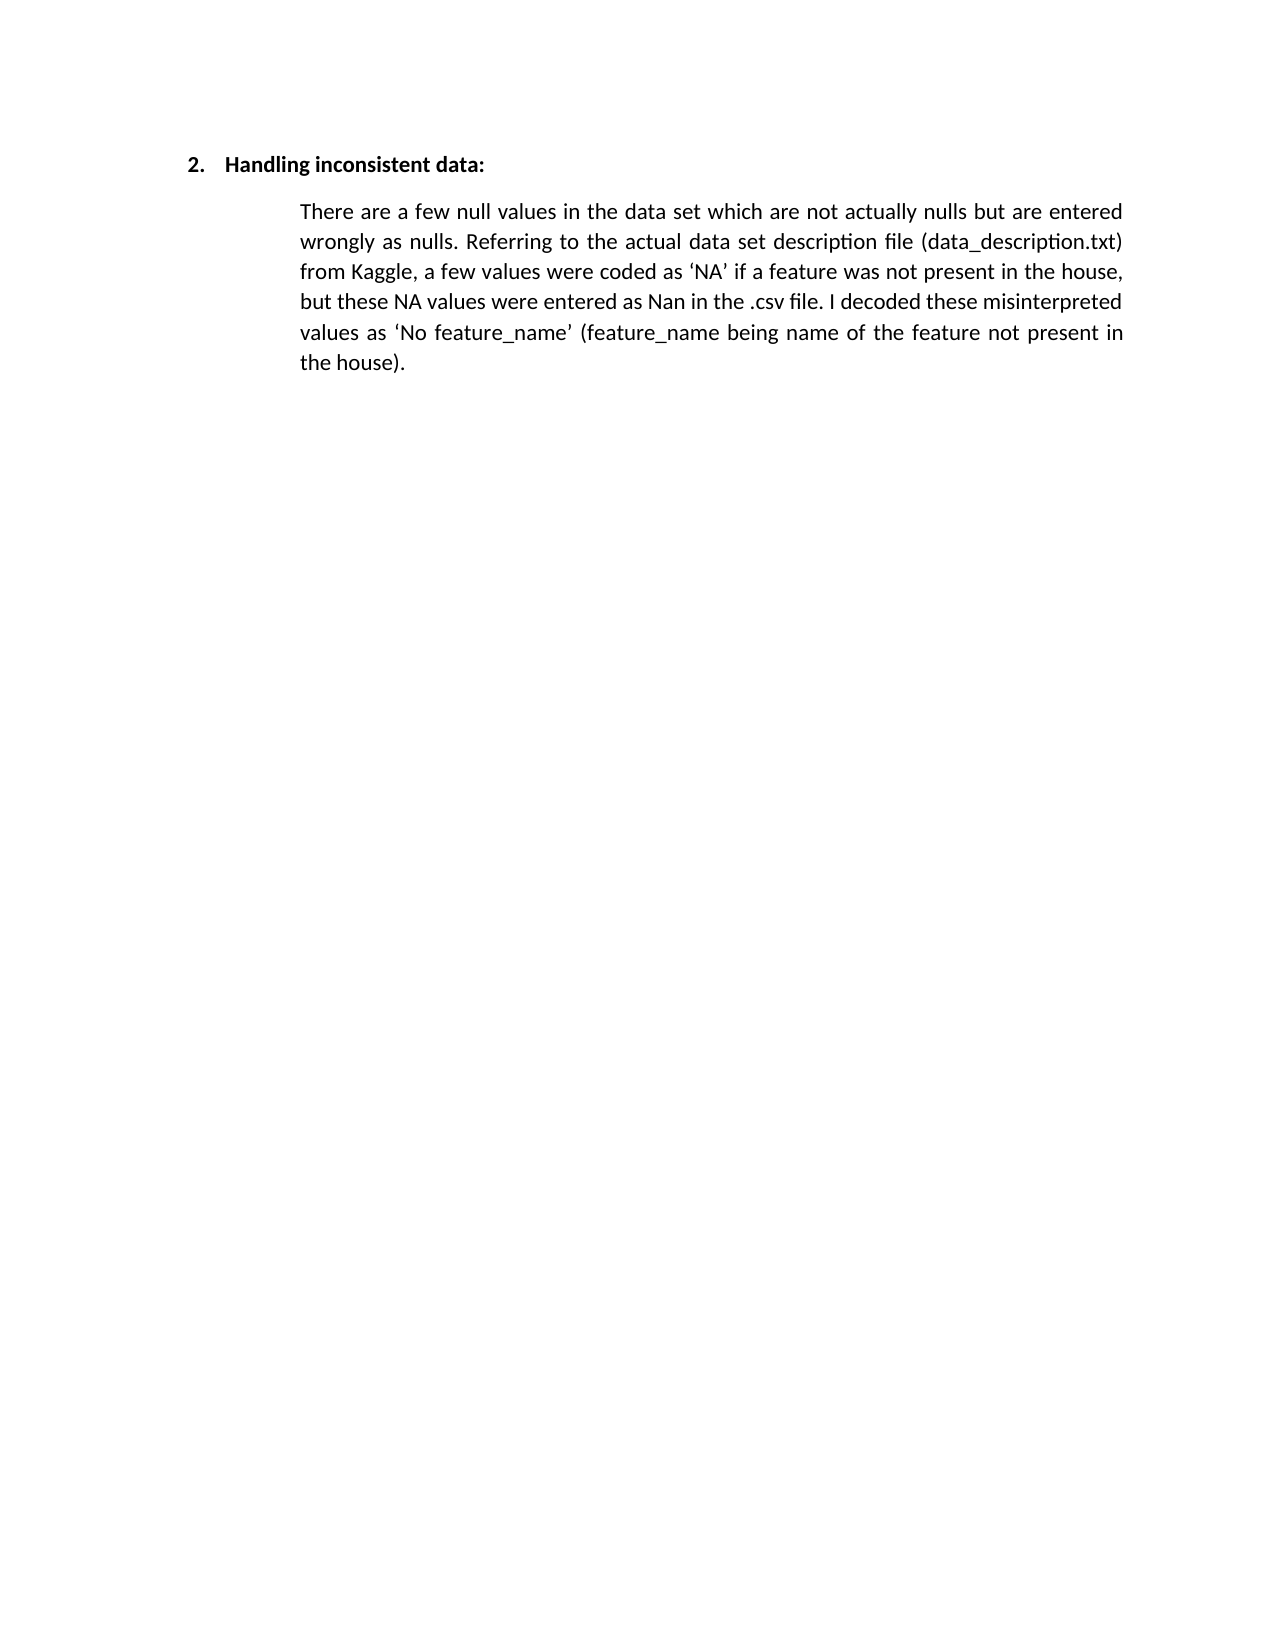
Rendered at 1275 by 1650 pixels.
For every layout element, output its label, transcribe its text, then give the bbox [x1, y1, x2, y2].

text There are a few null values in the data set which are not actually nulls but are entered wrongly as nulls. Referring to the actual data set description file (data_description.txt) from Kaggle, a few values were coded as ‘NA’ if a feature was not present in the house, but these NA values were entered as Nan in the .csv file. I decoded these misinterpreted values as ‘No feature_name’ (feature_name being name of the feature not present in the house). [300, 197, 1125, 376]
list Handling inconsistent data: [187, 150, 1125, 178]
